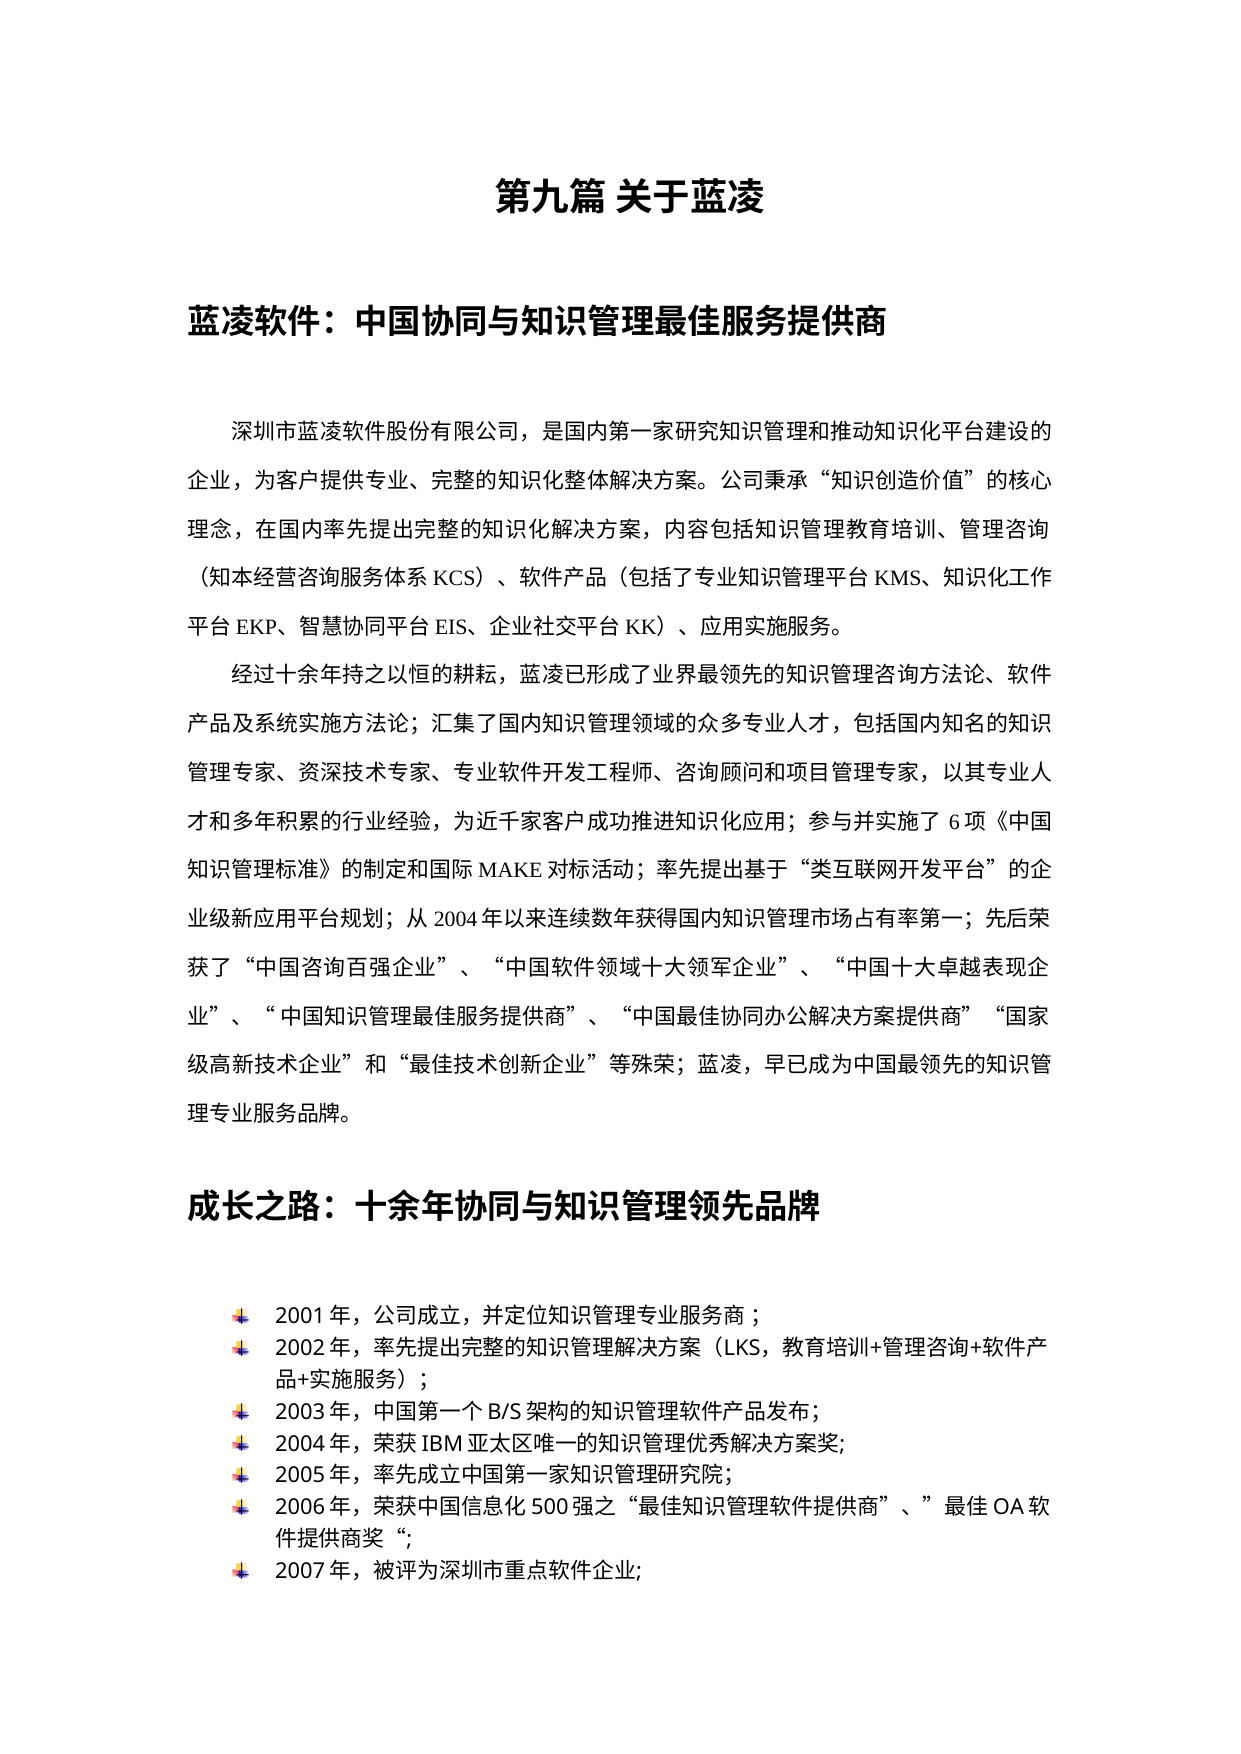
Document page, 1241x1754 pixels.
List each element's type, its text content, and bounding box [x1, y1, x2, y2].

picture [232, 1307, 249, 1324]
subtitle 第九篇 关于蓝凌 [187, 162, 1053, 227]
list 2006年，荣获中国信息化500强之“最佳知识管理软件提供商”、”最佳OA软件提供商奖“; [231, 1489, 1053, 1553]
picture [232, 1339, 249, 1356]
text 经过十余年持之以恒的耕耘，蓝凌已形成了业界最领先的知识管理咨询方法论、软件产品及系统实施方法论；汇集了国内知识管理领域的众多专业人才，包括国内知名的知识管理专家、资深技术专家、专业软件开发工程师、咨询顾问和项目管理专家，以其专业人才和多年积累的行业经验，为近千家客户成功推进知识化应用；参与并实施了6项《中国知识管理标准》的制定和国际MAKE对标活动；率先提出基于“类互联网开发平台”的企业级新应用平台规划；从2004年以来连续数年获得国内知识管理市场占有率第一；先后荣获了“中国咨询百强企业”、“中国软件领域十大领军企业”、“中国十大卓越表现企业”、“ 中国知识管理最佳服务提供商”、“中国最佳协同办公解决方案提供商”“国家级高新技术企业”和“最佳技术创新企业”等殊荣；蓝凌，早已成为中国最领先的知识管理专业服务品牌。 [187, 657, 1053, 1128]
list 2003年，中国第一个B/S架构的知识管理软件产品发布； [231, 1394, 1053, 1426]
picture [232, 1434, 249, 1451]
list 2005年，率先成立中国第一家知识管理研究院； [231, 1457, 1053, 1489]
picture [232, 1561, 249, 1579]
picture [232, 1498, 249, 1515]
picture [232, 1402, 249, 1420]
subtitle 成长之路：十余年协同与知识管理领先品牌 [187, 1171, 1053, 1236]
list 2004年，荣获IBM亚太区唯一的知识管理优秀解决方案奖; [231, 1426, 1053, 1457]
picture [232, 1466, 249, 1483]
text 深圳市蓝凌软件股份有限公司，是国内第一家研究知识管理和推动知识化平台建设的企业，为客户提供专业、完整的知识化整体解决方案。公司秉承“知识创造价值”的核心理念，在国内率先提出完整的知识化解决方案，内容包括知识管理教育培训、管理咨询（知本经营咨询服务体系KCS）、软件产品（包括了专业知识管理平台KMS、知识化工作平台EKP、智慧协同平台EIS、企业社交平台KK）、应用实施服务。 [187, 414, 1053, 641]
list 2001年，公司成立，并定位知识管理专业服务商 ； [231, 1298, 1053, 1330]
list 2007年，被评为深圳市重点软件企业; [231, 1553, 1053, 1584]
list 2002年，率先提出完整的知识管理解决方案（LKS，教育培训+管理咨询+软件产品+实施服务）； [231, 1330, 1053, 1394]
subtitle 蓝凌软件：中国协同与知识管理最佳服务提供商 [187, 287, 1053, 352]
